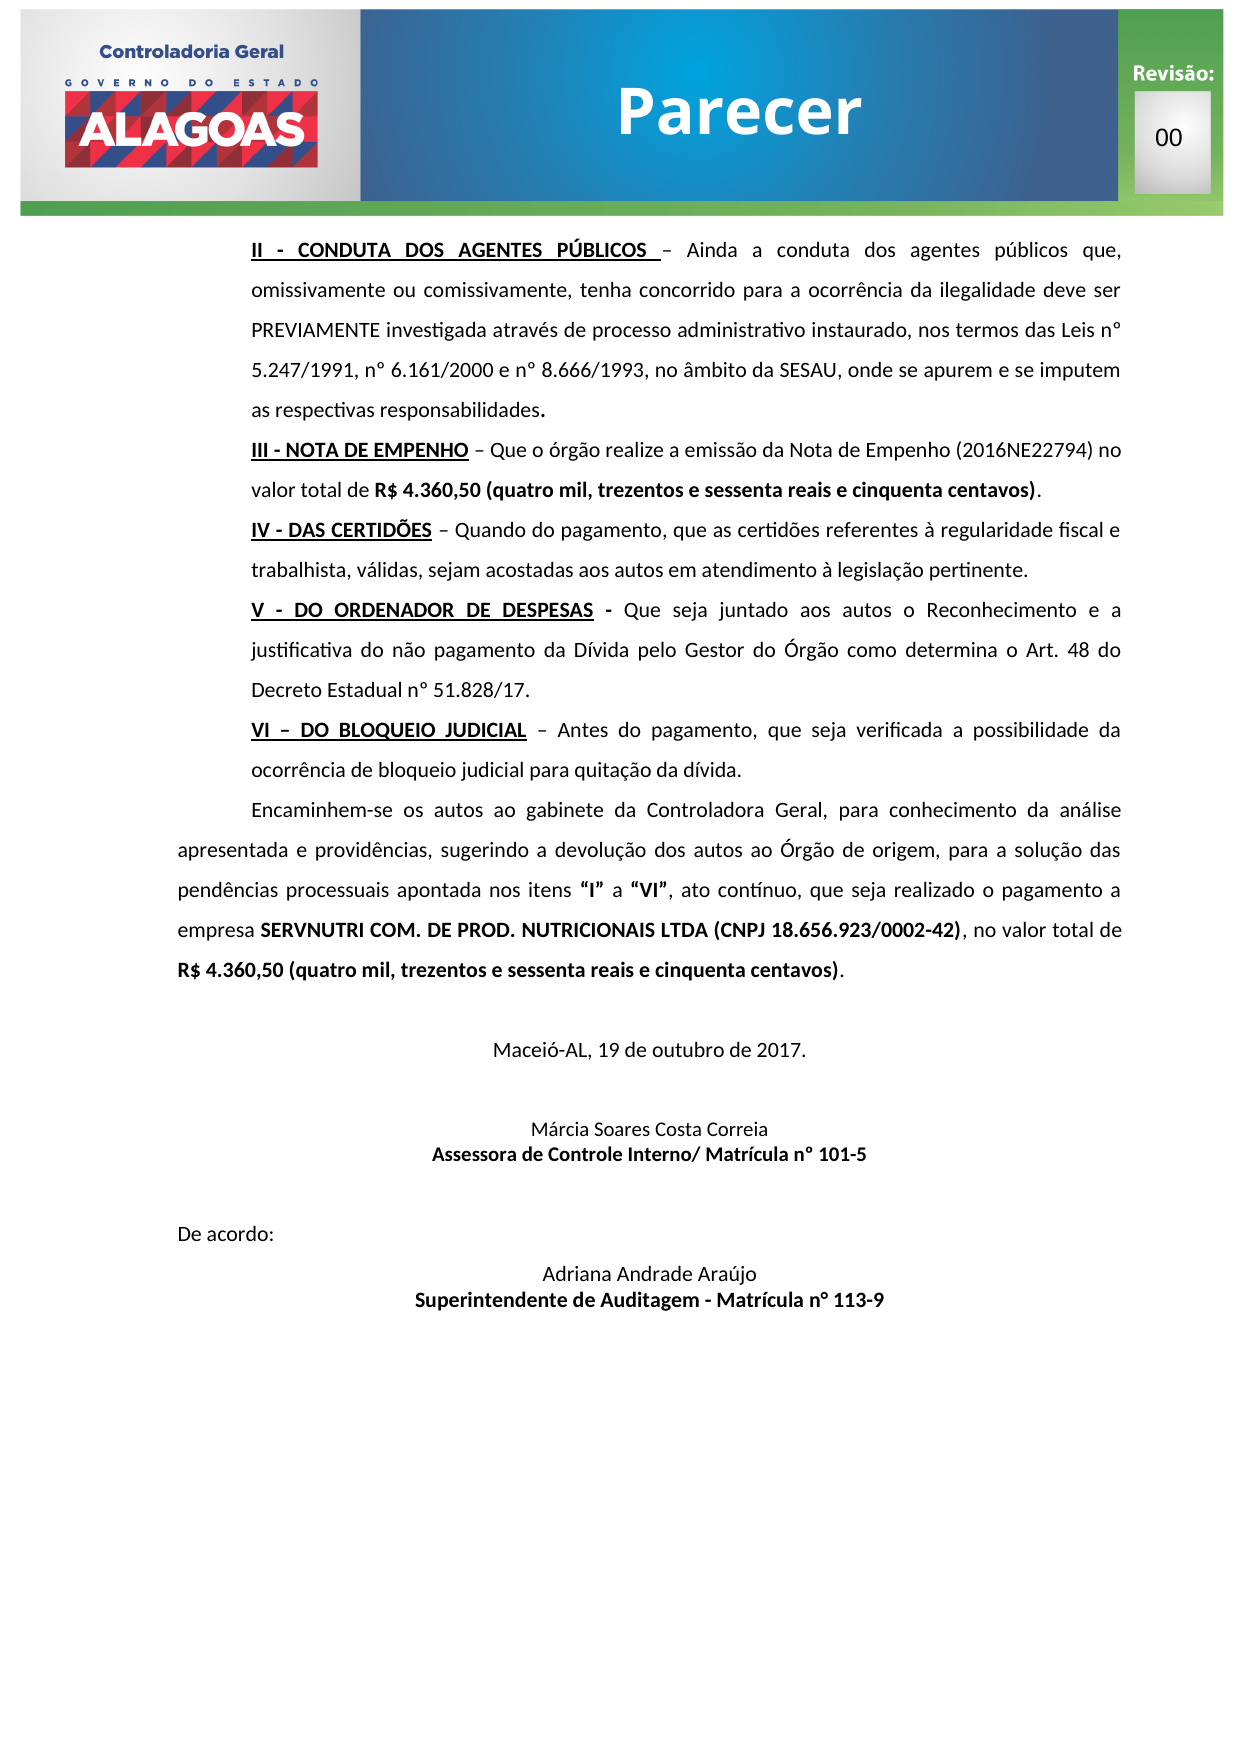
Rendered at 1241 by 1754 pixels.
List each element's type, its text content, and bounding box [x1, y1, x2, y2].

text IV - DAS CERTIDÕES – Quando do pagamento, que as certidões referentes à regularidade fiscal e trabalhista, válidas, sejam acostadas aos autos em atendimento à legislação pertinente. [251, 516, 1122, 583]
text De acordo: [177, 1220, 1122, 1246]
text III - NOTA DE EMPENHO – Que o órgão realize a emissão da Nota de Empenho (2016NE22794) no valor total de R$ 4.360,50 (quatro mil, trezentos e sessenta reais e cinquenta centavos). [251, 436, 1122, 503]
text Assessora de Controle Interno/ Matrícula nº 101-5 [177, 1142, 1122, 1167]
text VI – DO BLOQUEIO JUDICIAL – Antes do pagamento, que seja verificada a possibilidade da ocorrência de bloqueio judicial para quitação da dívida. [251, 716, 1122, 783]
text Maceió-AL, 19 de outubro de 2017. [177, 1036, 1122, 1063]
picture [20, 9, 1224, 216]
text II - CONDUTA DOS AGENTES PÚBLICOS – Ainda a conduta dos agentes públicos que, omissivamente ou comissivamente, tenha concorrido para a ocorrência da ilegalidade deve ser PREVIAMENTE investigada através de processo administrativo instaurado, nos termos das Leis nº 5.247/1991, nº 6.161/2000 e nº 8.666/1993, no âmbito da SESAU, onde se apurem e se imputem as respectivas responsabilidades. [251, 236, 1122, 423]
text Márcia Soares Costa Correia [177, 1116, 1122, 1142]
text V - DO ORDENADOR DE DESPESAS - Que seja juntado aos autos o Reconhecimento e a justificativa do não pagamento da Dívida pelo Gestor do Órgão como determina o Art. 48 do Decreto Estadual nº 51.828/17. [251, 596, 1122, 703]
text Encaminhem-se os autos ao gabinete da Controladora Geral, para conhecimento da análise apresentada e providências, sugerindo a devolução dos autos ao Órgão de origem, para a solução das pendências processuais apontada nos itens “I” a “VI”, ato contínuo, que seja realizado o pagamento a empresa SERVNUTRI COM. DE PROD. NUTRICIONAIS LTDA (CNPJ 18.656.923/0002-42), no valor total de R$ 4.360,50 (quatro mil, trezentos e sessenta reais e cinquenta centavos). [177, 796, 1122, 983]
text Superintendente de Auditagem - Matrícula n° 113-9 [177, 1286, 1122, 1313]
text Adriana Andrade Araújo [177, 1260, 1122, 1286]
